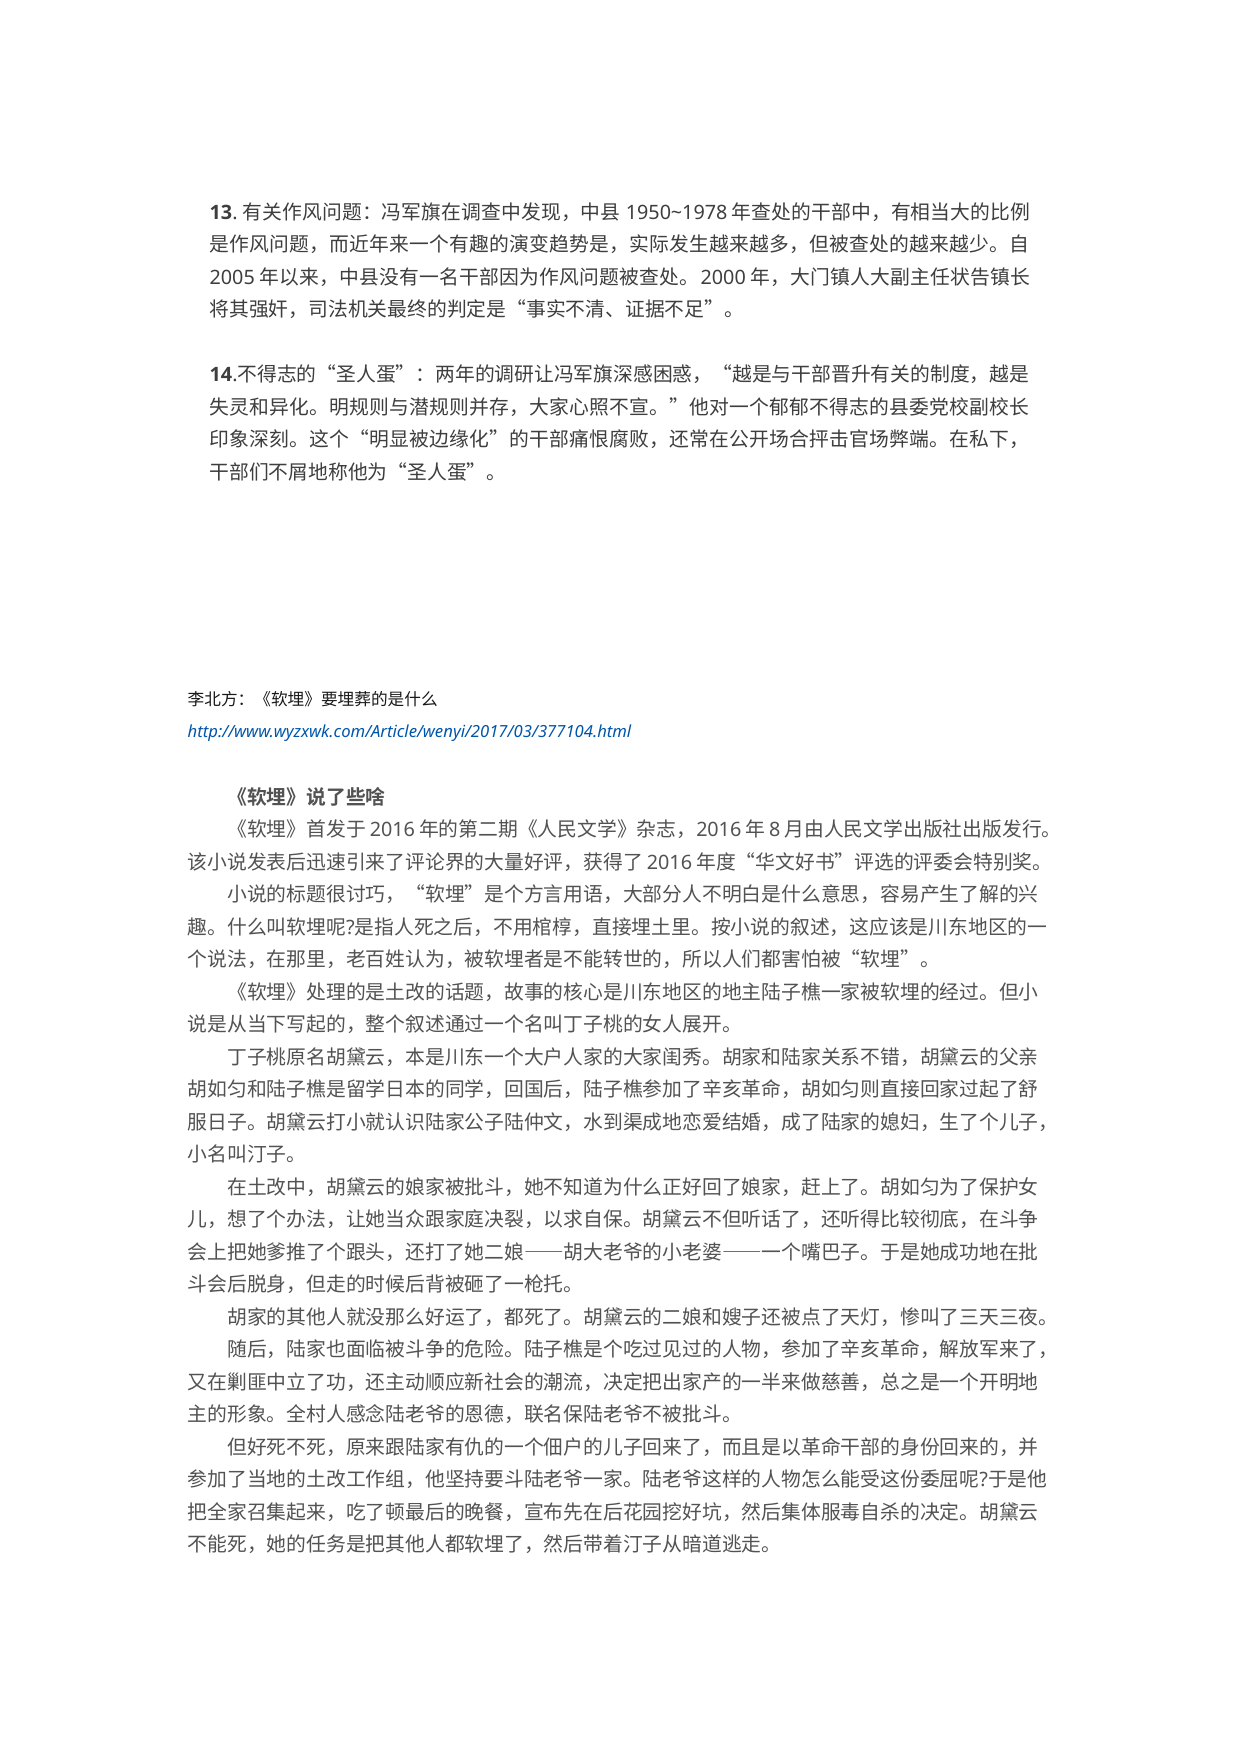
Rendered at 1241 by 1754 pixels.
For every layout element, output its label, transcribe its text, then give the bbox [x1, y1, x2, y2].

text 《软埋》首发于2016年的第二期《人民文学》杂志，2016年8月由人民文学出版社出版发行。该小说发表后迅速引来了评论界的大量好评，获得了2016年度“华文好书”评选的评委会特别奖。 [187, 812, 1053, 877]
text 《软埋》处理的是土改的话题，故事的核心是川东地区的地主陆子樵一家被软埋的经过。但小说是从当下写起的，整个叙述通过一个名叫丁子桃的女人展开。 [187, 974, 1053, 1039]
text http://www.wyzxwk.com/Article/wenyi/2017/03/377104.html [187, 714, 1053, 747]
text 14.不得志的“圣人蛋”：两年的调研让冯军旗深感困惑，“越是与干部晋升有关的制度，越是失灵和异化。明规则与潜规则并存，大家心照不宣。”他对一个郁郁不得志的县委党校副校长印象深刻。这个“明显被边缘化”的干部痛恨腐败，还常在公开场合抨击官场弊端。在私下，干部们不屑地称他为“圣人蛋”。 [209, 452, 1031, 487]
text 13. 有关作风问题：冯军旗在调查中发现，中县1950~1978年查处的干部中，有相当大的比例是作风问题，而近年来一个有趣的演变趋势是，实际发生越来越多，但被查处的越来越少。自2005年以来，中县没有一名干部因为作风问题被查处。2000年，大门镇人大副主任状告镇长将其强奸，司法机关最终的判定是“事实不清、证据不足”。 [209, 194, 1031, 229]
text 丁子桃原名胡黛云，本是川东一个大户人家的大家闺秀。胡家和陆家关系不错，胡黛云的父亲胡如匀和陆子樵是留学日本的同学，回国后，陆子樵参加了辛亥革命，胡如匀则直接回家过起了舒服日子。胡黛云打小就认识陆家公子陆仲文，水到渠成地恋爱结婚，成了陆家的媳妇，生了个儿子，小名叫汀子。 [187, 1039, 1053, 1169]
text 《软埋》说了些啥 [187, 779, 1053, 812]
text 13. 有关作风问题：冯军旗在调查中发现，中县1950~1978年查处的干部中，有相当大的比例是作风问题，而近年来一个有趣的演变趋势是，实际发生越来越多，但被查处的越来越少。自2005年以来，中县没有一名干部因为作风问题被查处。2000年，大门镇人大副主任状告镇长将其强奸，司法机关最终的判定是“事实不清、证据不足”。 [209, 290, 1031, 324]
text 但好死不死，原来跟陆家有仇的一个佃户的儿子回来了，而且是以革命干部的身份回来的，并参加了当地的土改工作组，他坚持要斗陆老爷一家。陆老爷这样的人物怎么能受这份委屈呢?于是他把全家召集起来，吃了顿最后的晚餐，宣布先在后花园挖好坑，然后集体服毒自杀的决定。胡黛云不能死，她的任务是把其他人都软埋了，然后带着汀子从暗道逃走。 [187, 1429, 1053, 1559]
text 小说的标题很讨巧，“软埋”是个方言用语，大部分人不明白是什么意思，容易产生了解的兴趣。什么叫软埋呢?是指人死之后，不用棺椁，直接埋土里。按小说的叙述，这应该是川东地区的一个说法，在那里，老百姓认为，被软埋者是不能转世的，所以人们都害怕被“软埋”。 [187, 877, 1053, 974]
text 李北方：《软埋》要埋葬的是什么 [187, 682, 1053, 714]
text 随后，陆家也面临被斗争的危险。陆子樵是个吃过见过的人物，参加了辛亥革命，解放军来了，又在剿匪中立了功，还主动顺应新社会的潮流，决定把出家产的一半来做慈善，总之是一个开明地主的形象。全村人感念陆老爷的恩德，联名保陆老爷不被批斗。 [187, 1332, 1053, 1429]
text 在土改中，胡黛云的娘家被批斗，她不知道为什么正好回了娘家，赶上了。胡如匀为了保护女儿，想了个办法，让她当众跟家庭决裂，以求自保。胡黛云不但听话了，还听得比较彻底，在斗争会上把她爹推了个跟头，还打了她二娘——胡大老爷的小老婆——一个嘴巴子。于是她成功地在批斗会后脱身，但走的时候后背被砸了一枪托。 [187, 1169, 1053, 1299]
